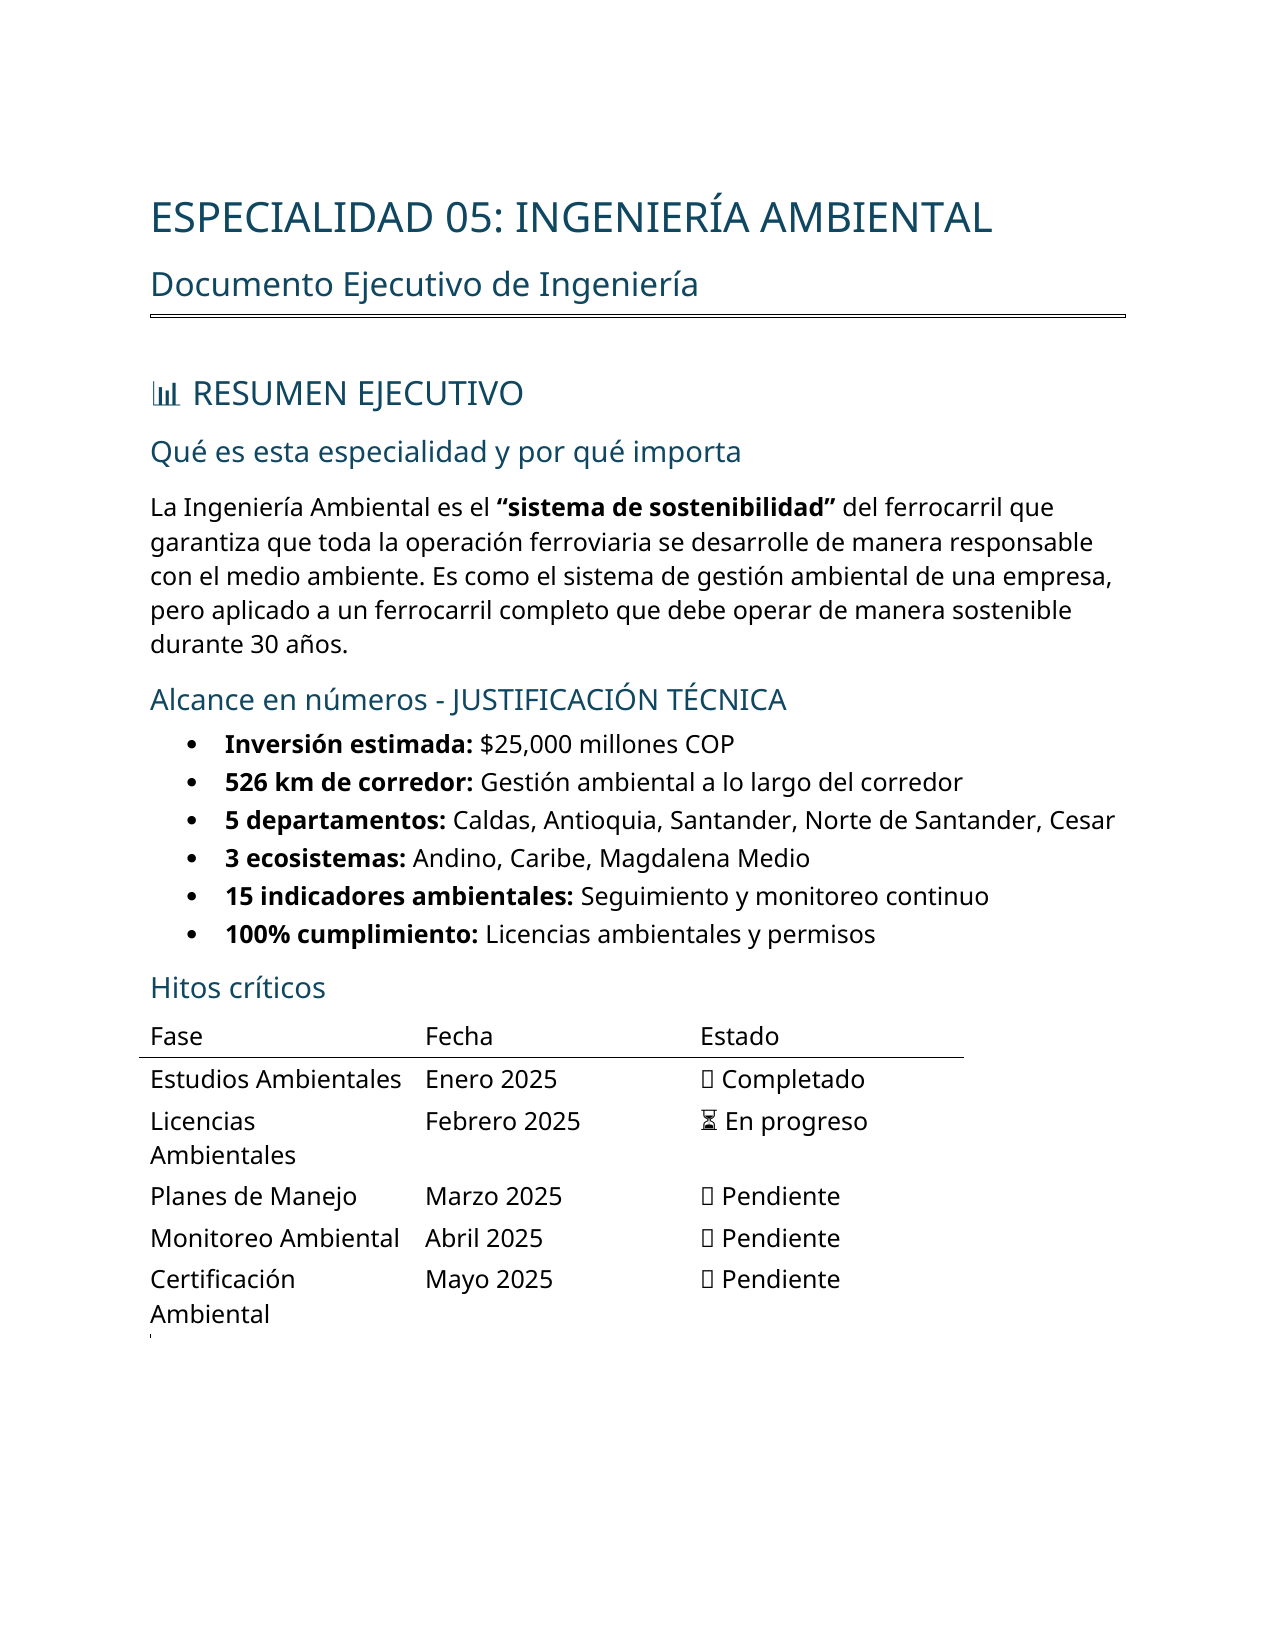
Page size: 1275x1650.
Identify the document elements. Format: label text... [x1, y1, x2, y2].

table_cell Enero 2025 [414, 1058, 689, 1100]
subtitle 📊 RESUMEN EJECUTIVO [150, 369, 1125, 415]
table_cell Monitoreo Ambiental [139, 1217, 414, 1258]
table_cell Mayo 2025 [414, 1259, 689, 1334]
list 5 departamentos: Caldas, Antioquia, Santander, Norte de Santander, Cesar [187, 803, 1125, 837]
table_cell Marzo 2025 [414, 1175, 689, 1217]
table_cell Estudios Ambientales [139, 1058, 414, 1100]
table_cell Febrero 2025 [414, 1100, 689, 1175]
list Inversión estimada: $25,000 millones COP [187, 727, 1125, 761]
table_cell Planes de Manejo [139, 1175, 414, 1217]
list 3 ecosistemas: Andino, Caribe, Magdalena Medio [187, 841, 1125, 875]
subtitle ESPECIALIDAD 05: INGENIERÍA AMBIENTAL [150, 187, 1125, 244]
table_header Fase [139, 1015, 414, 1057]
text La Ingeniería Ambiental es el “sistema de sostenibilidad” del ferrocarril que garantiza que toda la operación ferroviaria se desarrolle de manera responsable con el medio ambiente. Es como el sistema de gestión ambiental de una empresa, pero aplicado a un ferrocarril completo que debe operar de manera sostenible durante 30 años. [150, 490, 1125, 660]
table_cell Certificación Ambiental [139, 1259, 414, 1334]
table_cell Abril 2025 [414, 1217, 689, 1258]
table_cell ✅ Completado [689, 1058, 964, 1100]
table_header Estado [689, 1015, 964, 1057]
table_cell ❌ Pendiente [689, 1259, 964, 1334]
list 15 indicadores ambientales: Seguimiento y monitoreo continuo [187, 878, 1125, 912]
table_cell ⏳ En progreso [689, 1100, 964, 1175]
table_cell ❌ Pendiente [689, 1175, 964, 1217]
subtitle Documento Ejecutivo de Ingeniería [150, 261, 1125, 306]
table_header Fecha [414, 1015, 689, 1057]
list 526 km de corredor: Gestión ambiental a lo largo del corredor [187, 765, 1125, 799]
table_cell ❌ Pendiente [689, 1217, 964, 1258]
table_cell Licencias Ambientales [139, 1100, 414, 1175]
list 100% cumplimiento: Licencias ambientales y permisos [187, 916, 1125, 950]
subtitle Qué es esta especialidad y por qué importa [150, 432, 1125, 471]
subtitle Hitos críticos [150, 967, 1125, 1007]
subtitle Alcance en números - JUSTIFICACIÓN TÉCNICA [150, 679, 1125, 719]
